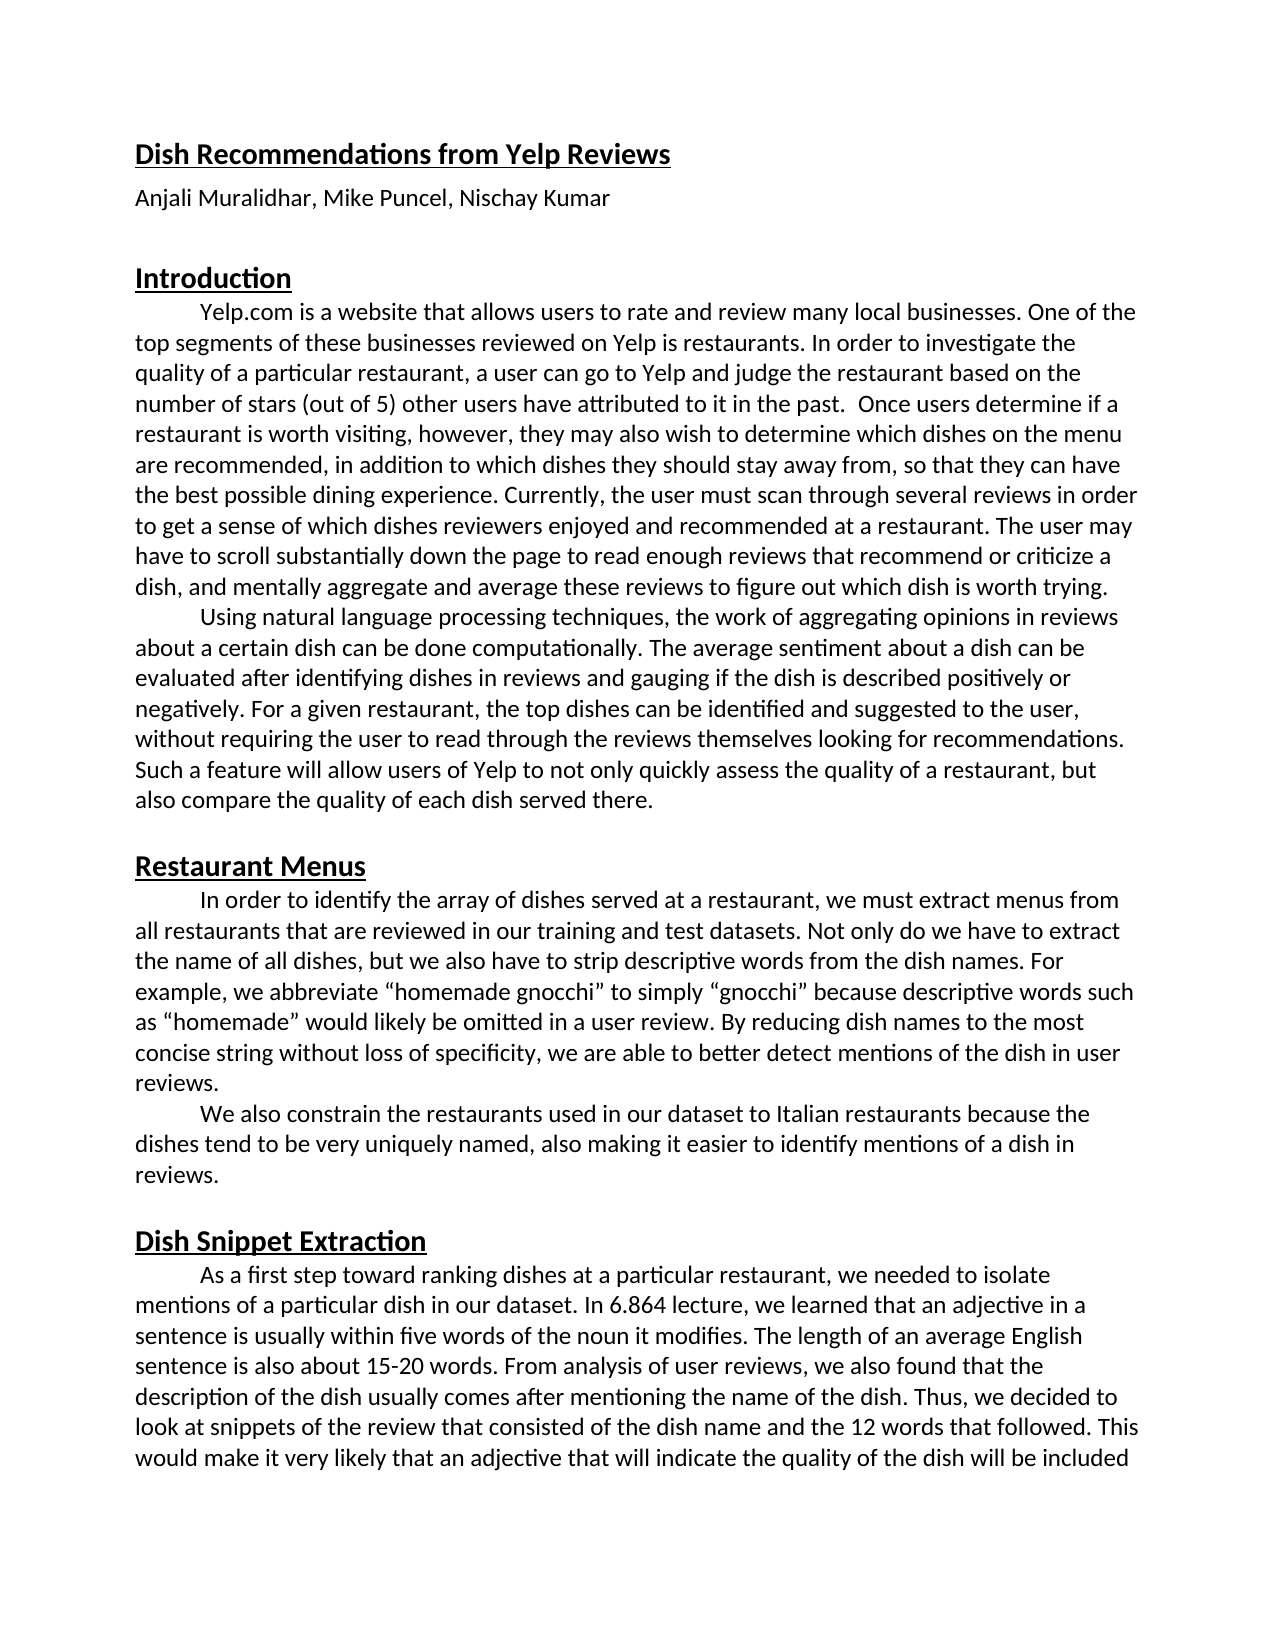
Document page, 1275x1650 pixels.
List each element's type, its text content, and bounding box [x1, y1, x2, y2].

text Restaurant Menus [135, 815, 1140, 884]
text Dish Recommendations from Yelp Reviews [135, 135, 1140, 172]
text Dish Snippet Extraction [135, 1189, 1140, 1259]
text Using natural language processing techniques, the work of aggregating opinions in reviews about a certain dish can be done computationally. The average sentiment about a dish can be evaluated after identifying dishes in reviews and gauging if the dish is described positively or negatively. For a given restaurant, the top dishes can be identified and suggested to the user, without requiring the user to read through the reviews themselves looking for recommendations. Such a feature will allow users of Yelp to not only quickly assess the quality of a restaurant, but also compare the quality of each dish served there. [135, 601, 1140, 815]
text Anjali Muralidhar, Mike Puncel, Nischay Kumar [135, 182, 1140, 212]
text Introduction [135, 259, 1140, 296]
text We also constrain the restaurants used in our dataset to Italian restaurants because the dishes tend to be very uniquely named, also making it easier to identify mentions of a dish in reviews. [135, 1098, 1140, 1189]
text Yelp.com is a website that allows users to rate and review many local businesses. One of the top segments of these businesses reviewed on Yelp is restaurants. In order to investigate the quality of a particular restaurant, a user can go to Yelp and judge the restaurant based on the number of stars (out of 5) other users have attributed to it in the past. Once users determine if a restaurant is worth visiting, however, they may also wish to determine which dishes on the menu are recommended, in addition to which dishes they should stay away from, so that they can have the best possible dining experience. Currently, the user must scan through several reviews in order to get a sense of which dishes reviewers enjoyed and recommended at a restaurant. The user may have to scroll substantially down the page to read enough reviews that recommend or criticize a dish, and mentally aggregate and average these reviews to figure out which dish is worth trying. [135, 296, 1140, 601]
text In order to identify the array of dishes served at a restaurant, we must extract menus from all restaurants that are reviewed in our training and test datasets. Not only do we have to extract the name of all dishes, but we also have to strip descriptive words from the dish names. For example, we abbreviate “homemade gnocchi” to simply “gnocchi” because descriptive words such as “homemade” would likely be omitted in a user review. By reducing dish names to the most concise string without loss of specificity, we are able to better detect mentions of the dish in user reviews. [135, 884, 1140, 1098]
